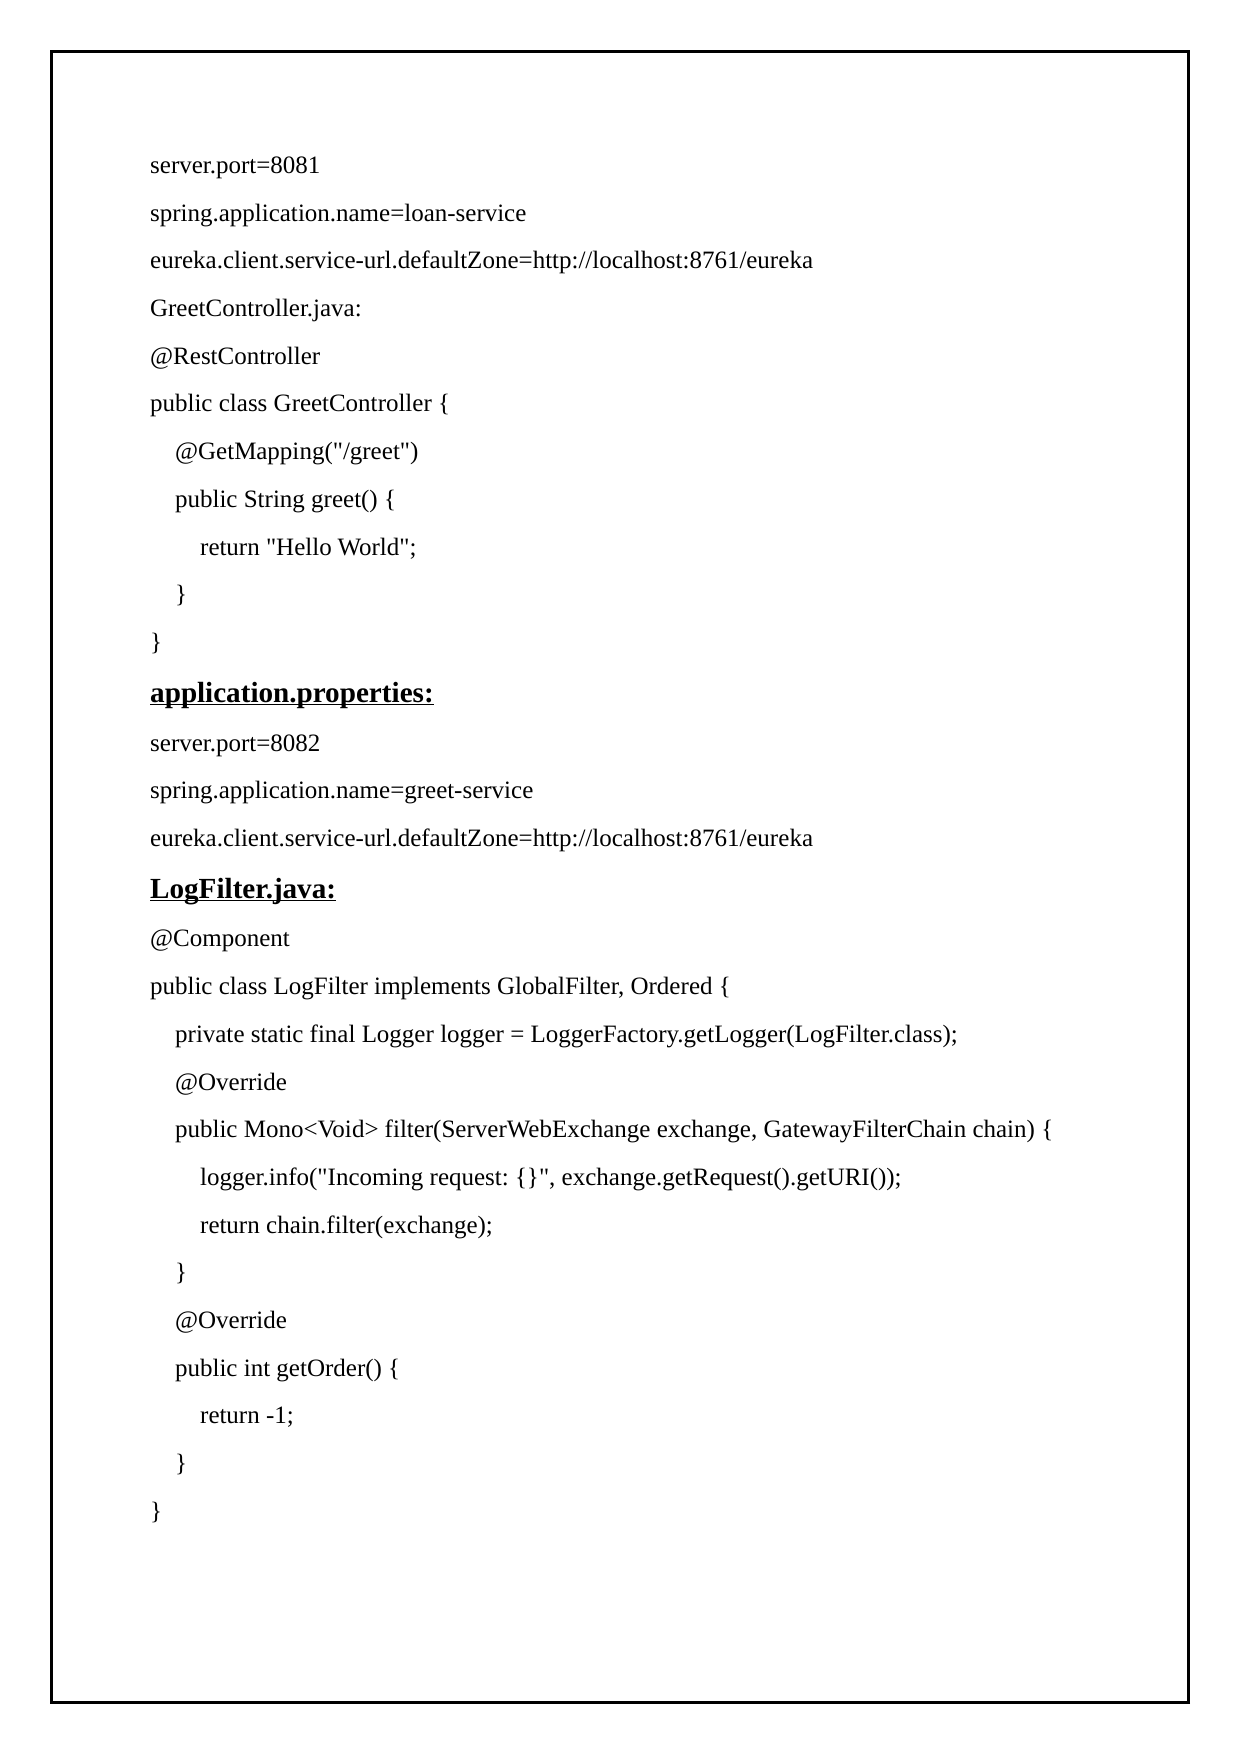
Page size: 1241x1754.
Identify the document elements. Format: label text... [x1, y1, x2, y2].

text } [150, 627, 1090, 656]
text } [150, 579, 1090, 608]
text server.port=8081 [150, 150, 1090, 179]
text GreetController.java: [150, 293, 1090, 322]
text logger.info("Incoming request: {}", exchange.getRequest().getURI()); [150, 1162, 1090, 1191]
text public class GreetController { [150, 388, 1090, 417]
text return chain.filter(exchange); [150, 1210, 1090, 1238]
text eureka.client.service-url.defaultZone=http://localhost:8761/eureka [150, 823, 1090, 852]
text server.port=8082 [150, 728, 1090, 756]
text @RestController [150, 341, 1090, 369]
text public class LogFilter implements GlobalFilter, Ordered { [150, 971, 1090, 1000]
text spring.application.name=greet-service [150, 775, 1090, 804]
text public int getOrder() { [150, 1353, 1090, 1382]
text public String greet() { [150, 484, 1090, 513]
text @Override [150, 1305, 1090, 1334]
text LogFilter.java: [150, 871, 1090, 904]
text public Mono<Void> filter(ServerWebExchange exchange, GatewayFilterChain chain) { [150, 1114, 1090, 1143]
text } [150, 1448, 1090, 1477]
text private static final Logger logger = LoggerFactory.getLogger(LogFilter.class); [150, 1019, 1090, 1048]
text eureka.client.service-url.defaultZone=http://localhost:8761/eureka [150, 245, 1090, 274]
text return "Hello World"; [150, 532, 1090, 560]
text } [150, 1496, 1090, 1525]
text application.properties: [150, 675, 1090, 708]
text return -1; [150, 1401, 1090, 1429]
text } [150, 1257, 1090, 1286]
text spring.application.name=loan-service [150, 198, 1090, 226]
text @Override [150, 1067, 1090, 1095]
text @Component [150, 923, 1090, 952]
text @GetMapping("/greet") [150, 436, 1090, 465]
